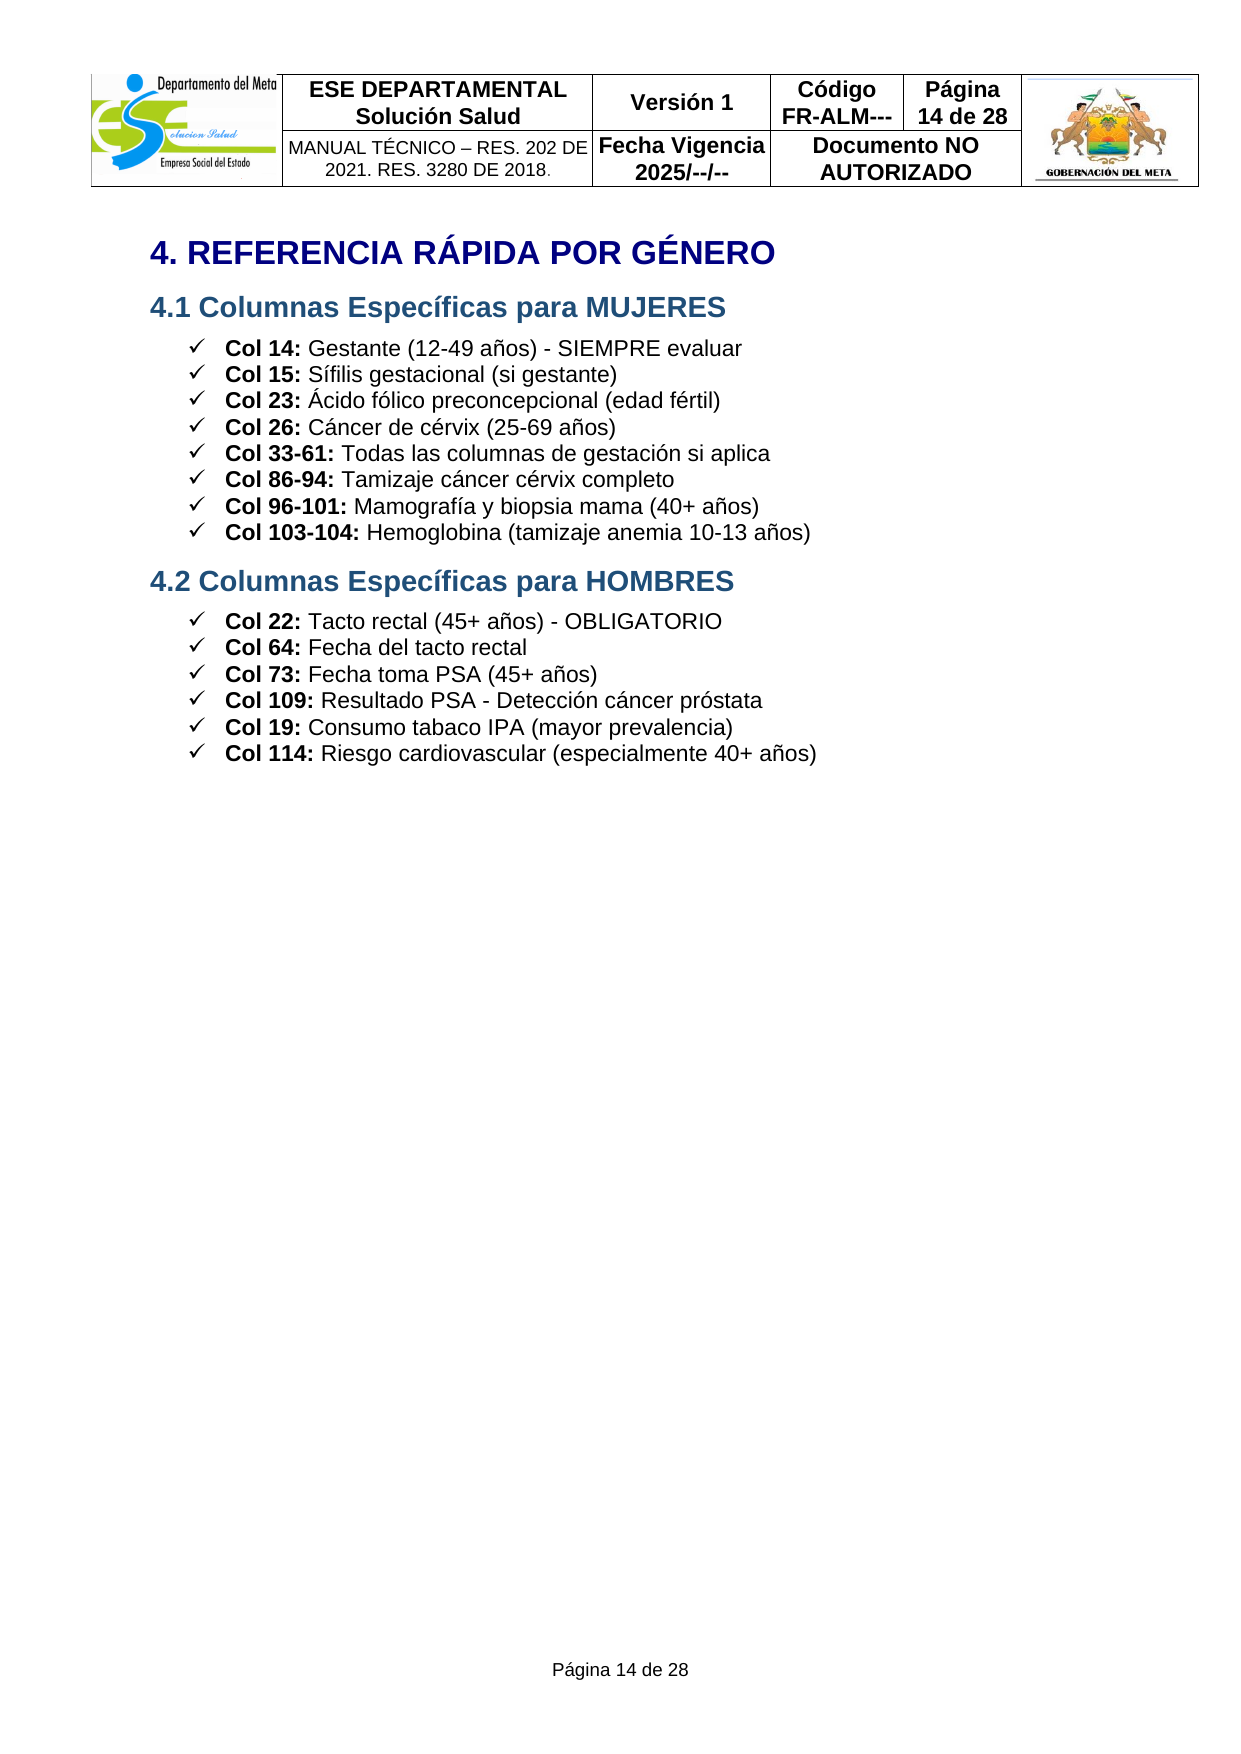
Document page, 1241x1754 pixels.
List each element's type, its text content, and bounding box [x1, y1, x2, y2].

picture [1027, 78, 1193, 182]
list Col 109: Resultado PSA - Detección cáncer próstata [187, 687, 1090, 713]
list Col 64: Fecha del tacto rectal [187, 634, 1090, 661]
list Col 15: Sífilis gestacional (si gestante) [187, 361, 1090, 387]
list Col 114: Riesgo cardiovascular (especialmente 40+ años) [187, 740, 1090, 766]
subtitle 4.1 Columnas Específicas para MUJERES [150, 291, 1090, 324]
list Col 22: Tacto rectal (45+ años) - OBLIGATORIO [187, 608, 1090, 634]
list Col 23: Ácido fólico preconcepcional (edad fértil) [187, 387, 1090, 413]
list Col 14: Gestante (12-49 años) - SIEMPRE evaluar [187, 334, 1090, 361]
subtitle 4. REFERENCIA RÁPIDA POR GÉNERO [150, 233, 1090, 272]
list Col 26: Cáncer de cérvix (25-69 años) [187, 413, 1090, 440]
list Col 103-104: Hemoglobina (tamizaje anemia 10-13 años) [187, 519, 1090, 545]
list Col 33-61: Todas las columnas de gestación si aplica [187, 440, 1090, 466]
list Col 96-101: Mamografía y biopsia mama (40+ años) [187, 493, 1090, 519]
picture [91, 74, 277, 186]
list Col 73: Fecha toma PSA (45+ años) [187, 661, 1090, 687]
subtitle 4.2 Columnas Específicas para HOMBRES [150, 564, 1090, 598]
list Col 86-94: Tamizaje cáncer cérvix completo [187, 466, 1090, 493]
list Col 19: Consumo tabaco IPA (mayor prevalencia) [187, 713, 1090, 740]
